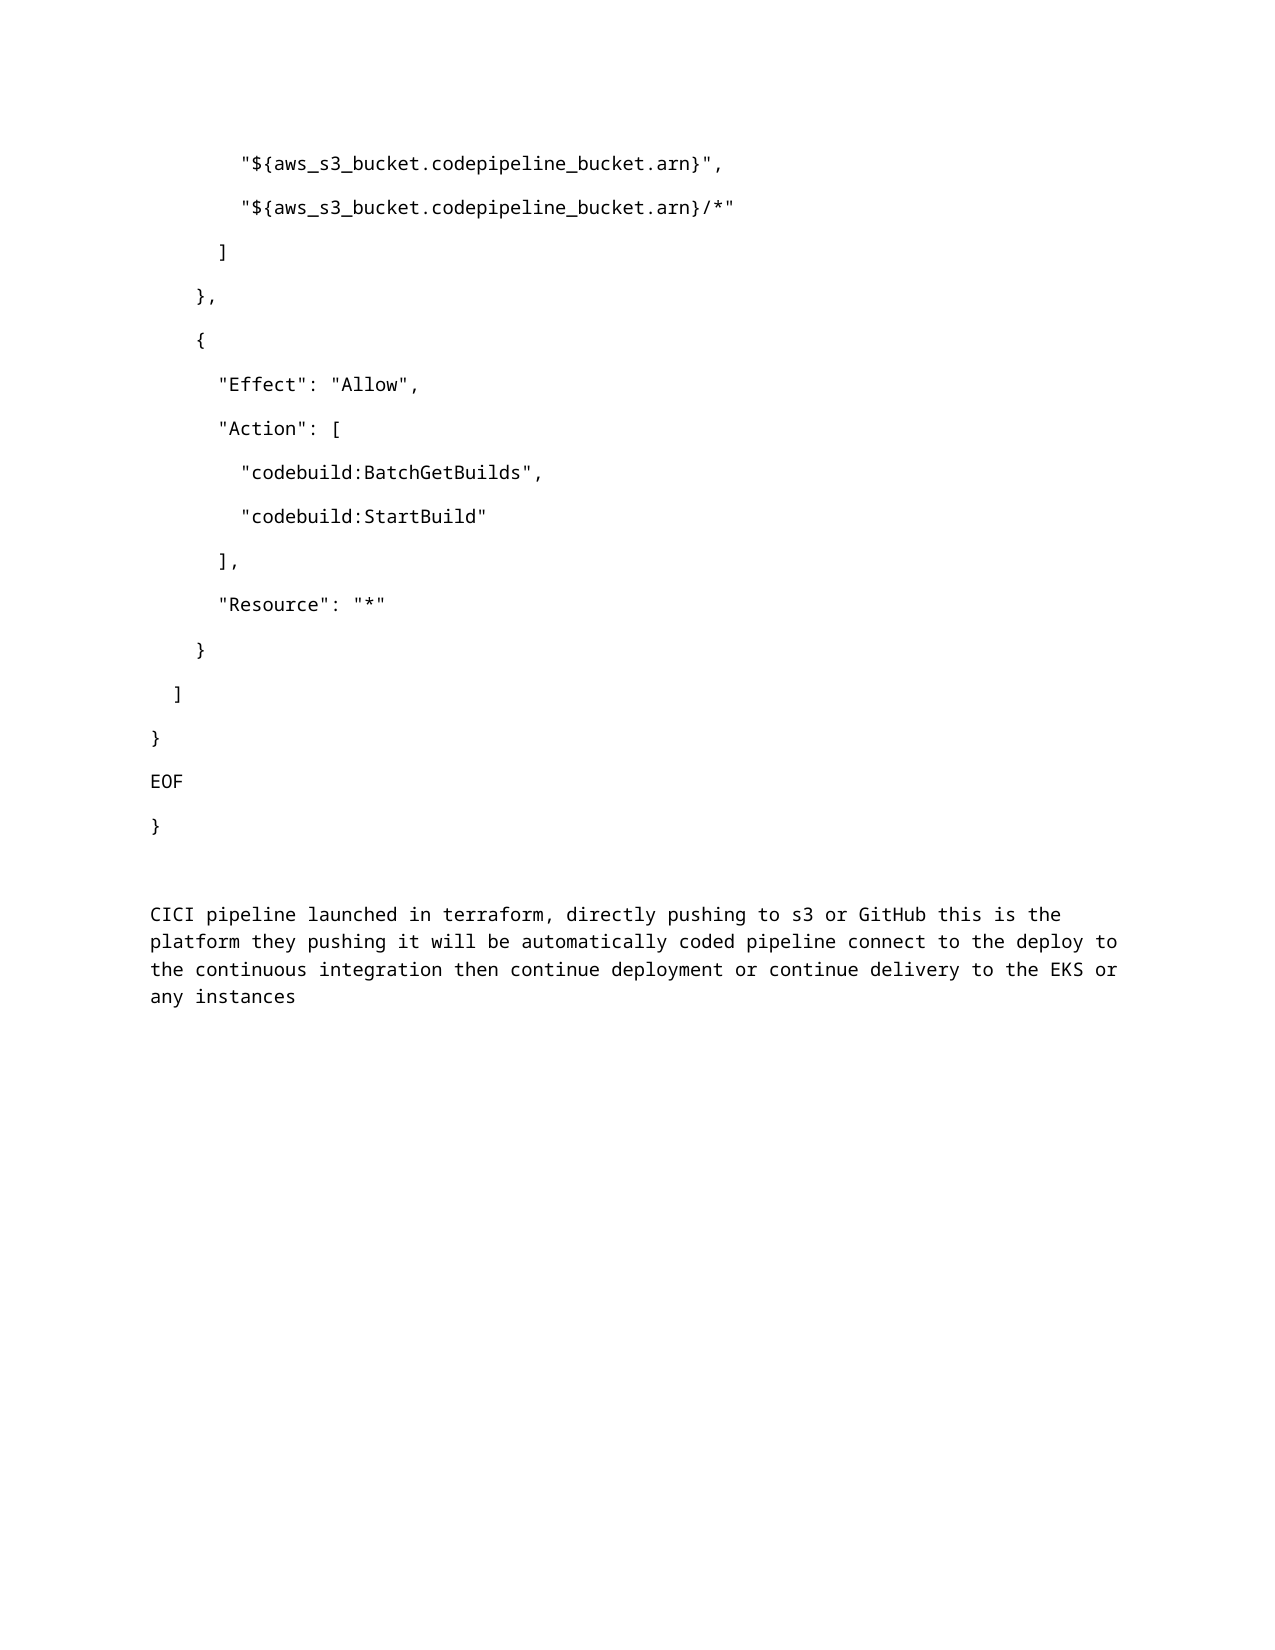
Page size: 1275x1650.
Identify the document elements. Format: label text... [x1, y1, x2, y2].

text "codebuild:BatchGetBuilds", [150, 459, 1125, 485]
text "codebuild:StartBuild" [150, 503, 1125, 529]
text CICI pipeline launched in terraform, directly pushing to s3 or GitHub this is the platform they pushing it will be automatically coded pipeline connect to the deploy to the continuous integration then continue deployment or continue delivery to the EKS or any instances [150, 901, 1125, 1009]
text ] [150, 680, 1125, 706]
text ], [150, 547, 1125, 573]
text }, [150, 282, 1125, 308]
text EOF [150, 768, 1125, 794]
text "${aws_s3_bucket.codepipeline_bucket.arn}/*" [150, 194, 1125, 220]
text "${aws_s3_bucket.codepipeline_bucket.arn}", [150, 150, 1125, 176]
text } [150, 724, 1125, 750]
text "Action": [ [150, 415, 1125, 441]
text "Effect": "Allow", [150, 371, 1125, 396]
text } [150, 812, 1125, 838]
text { [150, 327, 1125, 352]
text "Resource": "*" [150, 592, 1125, 617]
text } [150, 636, 1125, 661]
text ] [150, 238, 1125, 264]
